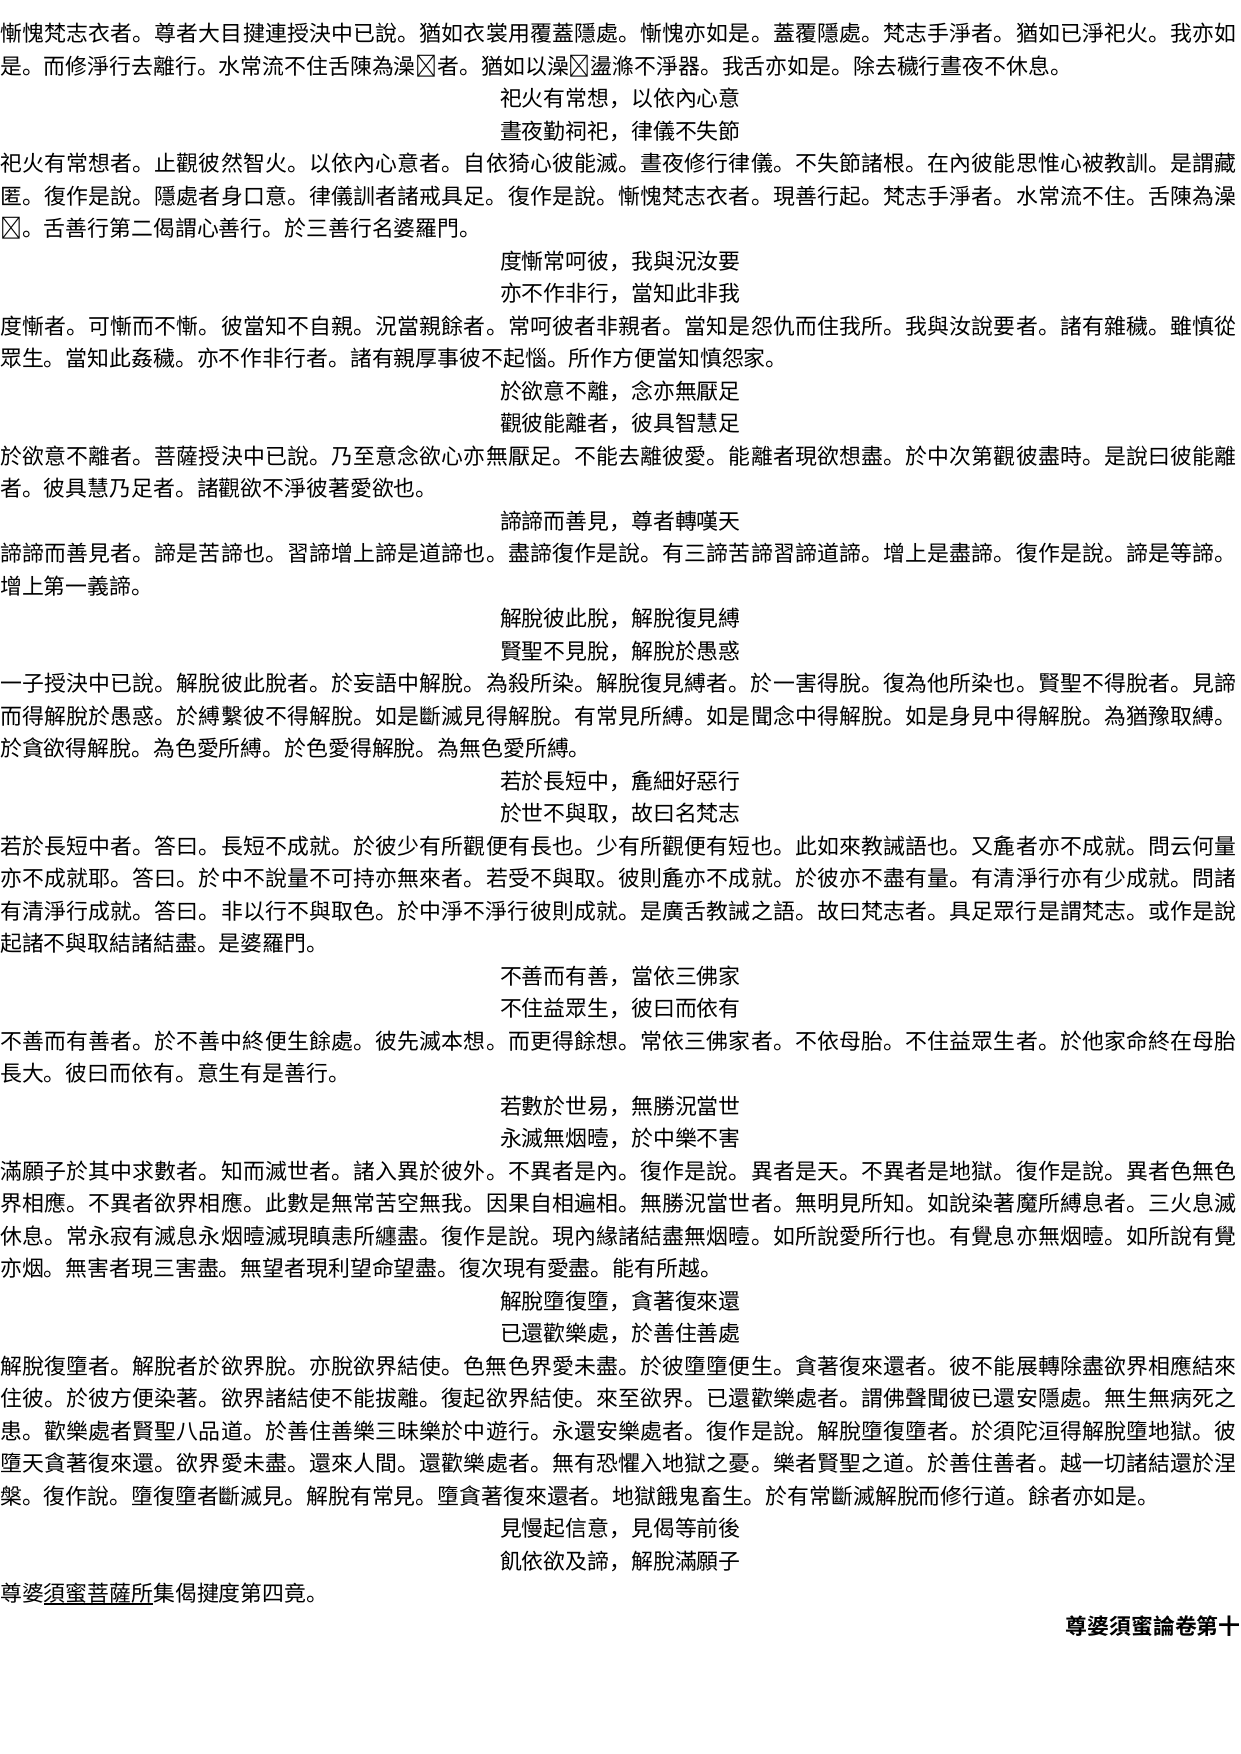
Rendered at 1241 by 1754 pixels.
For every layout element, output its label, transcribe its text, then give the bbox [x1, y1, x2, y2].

text 度慚常呵彼，我與況汝要 [0, 243, 1240, 276]
text 尊婆須蜜菩薩所集偈揵度第四竟。 [0, 1576, 1240, 1608]
text 尊婆須蜜論卷第十 [0, 1608, 1240, 1641]
text 飢依欲及諦，解脫滿願子 [0, 1543, 1240, 1576]
text 於世不與取，故曰名梵志 [0, 796, 1240, 828]
text 於欲意不離，念亦無厭足 [0, 373, 1240, 406]
text 滿願子於其中求數者。知而滅世者。諸入異於彼外。不異者是內。復作是說。異者是天。不異者是地獄。復作是說。異者色無色界相應。不異者欲界相應。此數是無常苦空無我。因果自相遍相。無勝況當世者。無明見所知。如說染著魔所縛息者。三火息滅休息。常永寂有滅息永烟曀滅現瞋恚所纏盡。復作是說。現內緣諸結盡無烟曀。如所說愛所行也。有覺息亦無烟曀。如所說有覺亦烟。無害者現三害盡。無望者現利望命望盡。復次現有愛盡。能有所越。 [0, 1153, 1240, 1283]
text 不善而有善，當依三佛家 [0, 958, 1240, 991]
text 解脫復墮者。解脫者於欲界脫。亦脫欲界結使。色無色界愛未盡。於彼墮墮便生。貪著復來還者。彼不能展轉除盡欲界相應結來住彼。於彼方便染著。欲界諸結使不能拔離。復起欲界結使。來至欲界。已還歡樂處者。謂佛聲聞彼已還安隱處。無生無病死之患。歡樂處者賢聖八品道。於善住善樂三昧樂於中遊行。永還安樂處者。復作是說。解脫墮復墮者。於須陀洹得解脫墮地獄。彼墮天貪著復來還。欲界愛未盡。還來人間。還歡樂處者。無有恐懼入地獄之憂。樂者賢聖之道。於善住善者。越一切諸結還於涅槃。復作說。墮復墮者斷滅見。解脫有常見。墮貪著復來還者。地獄餓鬼畜生。於有常斷滅解脫而修行道。餘者亦如是。 [0, 1348, 1240, 1511]
text 慚愧梵志衣者。尊者大目揵連授決中已說。猶如衣裳用覆蓋隱處。慚愧亦如是。蓋覆隱處。梵志手淨者。猶如已淨祀火。我亦如是。而修淨行去離行。水常流不住舌陳為澡𣹉者。猶如以澡𣹉盪滌不淨器。我舌亦如是。除去穢行晝夜不休息。 [0, 16, 1240, 81]
text 不善而有善者。於不善中終便生餘處。彼先滅本想。而更得餘想。常依三佛家者。不依母胎。不住益眾生者。於他家命終在母胎長大。彼曰而依有。意生有是善行。 [0, 1023, 1240, 1088]
text 賢聖不見脫，解脫於愚惑 [0, 633, 1240, 666]
text 晝夜勤祠祀，律儀不失節 [0, 113, 1240, 146]
text 亦不作非行，當知此非我 [0, 276, 1240, 308]
text 見慢起信意，見偈等前後 [0, 1511, 1240, 1543]
text 已還歡樂處，於善住善處 [0, 1316, 1240, 1348]
text 若數於世易，無勝況當世 [0, 1088, 1240, 1121]
text 觀彼能離者，彼具智慧足 [0, 406, 1240, 438]
text 若於長短中者。答曰。長短不成就。於彼少有所觀便有長也。少有所觀便有短也。此如來教誡語也。又麁者亦不成就。問云何量亦不成就耶。答曰。於中不說量不可持亦無來者。若受不與取。彼則麁亦不成就。於彼亦不盡有量。有清淨行亦有少成就。問諸有清淨行成就。答曰。非以行不與取色。於中淨不淨行彼則成就。是廣舌教誡之語。故曰梵志者。具足眾行是謂梵志。或作是說。起諸不與取結諸結盡。是婆羅門。 [0, 828, 1240, 958]
text 於欲意不離者。菩薩授決中已說。乃至意念欲心亦無厭足。不能去離彼愛。能離者現欲想盡。於中次第觀彼盡時。是說曰彼能離者。彼具慧乃足者。諸觀欲不淨彼著愛欲也。 [0, 438, 1240, 503]
text 不住益眾生，彼曰而依有 [0, 991, 1240, 1023]
text 若於長短中，麁細好惡行 [0, 763, 1240, 796]
text 度慚者。可慚而不慚。彼當知不自親。況當親餘者。常呵彼者非親者。當知是怨仇而住我所。我與汝說要者。諸有雜穢。雖慎從眾生。當知此姦穢。亦不作非行者。諸有親厚事彼不起惱。所作方便當知慎怨家。 [0, 308, 1240, 373]
text 解脫墮復墮，貪著復來還 [0, 1283, 1240, 1316]
text 諦諦而善見，尊者轉嘆天 [0, 503, 1240, 536]
text 永滅無烟曀，於中樂不害 [0, 1121, 1240, 1153]
text 一子授決中已說。解脫彼此脫者。於妄語中解脫。為殺所染。解脫復見縛者。於一害得脫。復為他所染也。賢聖不得脫者。見諦而得解脫於愚惑。於縛繫彼不得解脫。如是斷滅見得解脫。有常見所縛。如是聞念中得解脫。如是身見中得解脫。為猶豫取縛。於貪欲得解脫。為色愛所縛。於色愛得解脫。為無色愛所縛。 [0, 666, 1240, 763]
text 諦諦而善見者。諦是苦諦也。習諦增上諦是道諦也。盡諦復作是說。有三諦苦諦習諦道諦。增上是盡諦。復作是說。諦是等諦。增上第一義諦。 [0, 536, 1240, 601]
text 祀火有常想，以依內心意 [0, 81, 1240, 113]
text 祀火有常想者。止觀彼然智火。以依內心意者。自依猗心彼能滅。晝夜修行律儀。不失節諸根。在內彼能思惟心被教訓。是謂藏匿。復作是說。隱處者身口意。律儀訓者諸戒具足。復作是說。慚愧梵志衣者。現善行起。梵志手淨者。水常流不住。舌陳為澡𣹉。舌善行第二偈謂心善行。於三善行名婆羅門。 [0, 146, 1240, 243]
text 解脫彼此脫，解脫復見縛 [0, 601, 1240, 633]
